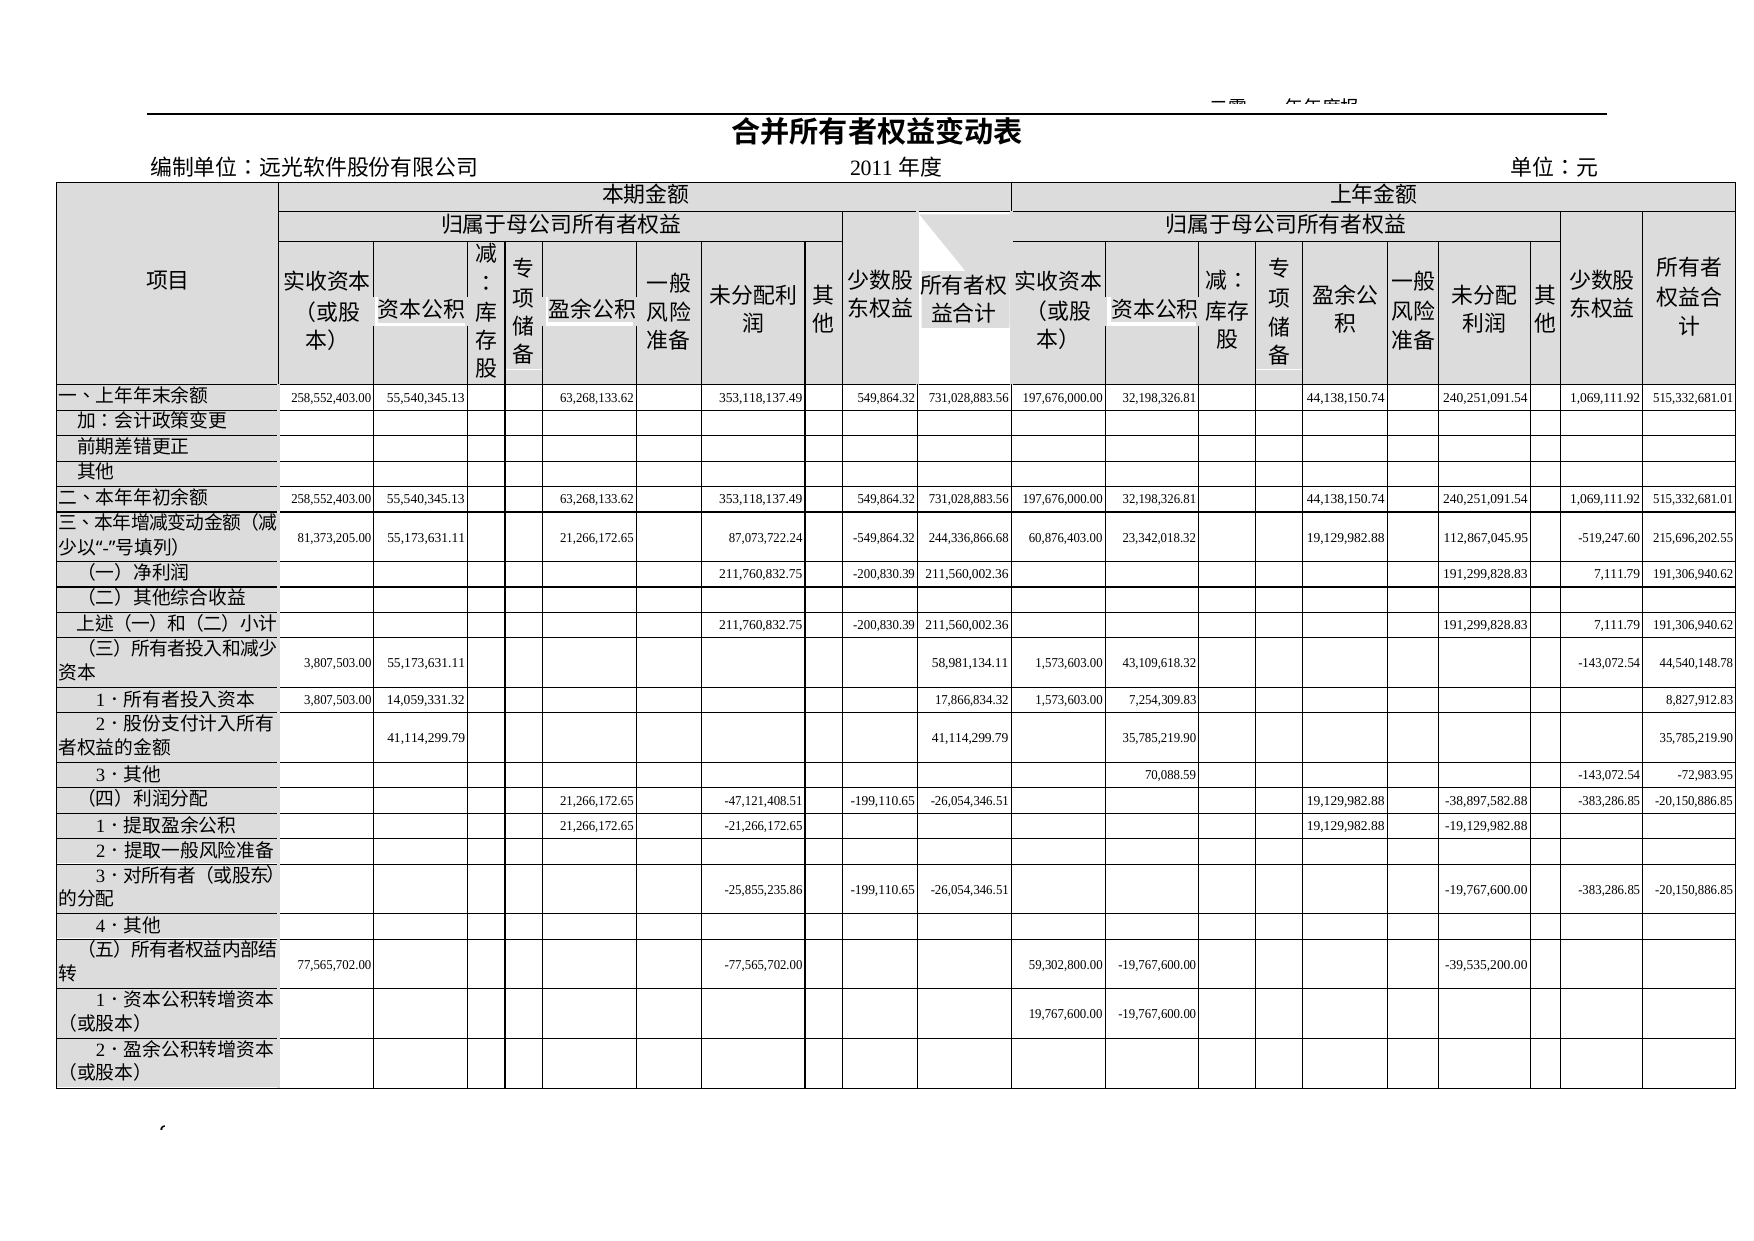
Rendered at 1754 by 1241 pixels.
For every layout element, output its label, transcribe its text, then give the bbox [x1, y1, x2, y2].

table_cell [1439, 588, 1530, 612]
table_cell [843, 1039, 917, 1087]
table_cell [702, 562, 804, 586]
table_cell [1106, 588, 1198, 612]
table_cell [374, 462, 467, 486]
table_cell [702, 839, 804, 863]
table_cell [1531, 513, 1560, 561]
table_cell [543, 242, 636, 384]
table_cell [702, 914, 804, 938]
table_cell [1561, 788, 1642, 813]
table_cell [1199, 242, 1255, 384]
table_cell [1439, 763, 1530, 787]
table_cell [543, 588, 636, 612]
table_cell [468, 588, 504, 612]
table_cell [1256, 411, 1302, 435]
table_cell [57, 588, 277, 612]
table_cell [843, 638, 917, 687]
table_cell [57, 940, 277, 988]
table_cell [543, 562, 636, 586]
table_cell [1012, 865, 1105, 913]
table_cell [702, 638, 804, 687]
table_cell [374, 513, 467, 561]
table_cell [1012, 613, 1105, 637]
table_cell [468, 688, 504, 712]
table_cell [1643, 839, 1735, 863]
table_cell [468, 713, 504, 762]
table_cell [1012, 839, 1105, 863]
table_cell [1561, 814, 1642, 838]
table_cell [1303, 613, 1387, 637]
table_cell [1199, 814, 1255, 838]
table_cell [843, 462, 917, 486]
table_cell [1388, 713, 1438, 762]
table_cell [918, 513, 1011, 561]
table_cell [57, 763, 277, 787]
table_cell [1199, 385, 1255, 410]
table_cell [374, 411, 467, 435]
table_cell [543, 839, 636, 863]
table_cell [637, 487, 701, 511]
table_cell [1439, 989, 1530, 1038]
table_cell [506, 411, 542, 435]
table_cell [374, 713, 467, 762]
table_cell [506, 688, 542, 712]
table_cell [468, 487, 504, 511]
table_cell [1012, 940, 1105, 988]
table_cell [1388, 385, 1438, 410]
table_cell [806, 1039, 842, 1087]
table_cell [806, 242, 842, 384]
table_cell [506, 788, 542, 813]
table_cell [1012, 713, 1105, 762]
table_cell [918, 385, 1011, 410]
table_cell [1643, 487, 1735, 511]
text 编制单位：远光软件股份有限公司 2011 年度 单位：元 [46, 152, 1702, 182]
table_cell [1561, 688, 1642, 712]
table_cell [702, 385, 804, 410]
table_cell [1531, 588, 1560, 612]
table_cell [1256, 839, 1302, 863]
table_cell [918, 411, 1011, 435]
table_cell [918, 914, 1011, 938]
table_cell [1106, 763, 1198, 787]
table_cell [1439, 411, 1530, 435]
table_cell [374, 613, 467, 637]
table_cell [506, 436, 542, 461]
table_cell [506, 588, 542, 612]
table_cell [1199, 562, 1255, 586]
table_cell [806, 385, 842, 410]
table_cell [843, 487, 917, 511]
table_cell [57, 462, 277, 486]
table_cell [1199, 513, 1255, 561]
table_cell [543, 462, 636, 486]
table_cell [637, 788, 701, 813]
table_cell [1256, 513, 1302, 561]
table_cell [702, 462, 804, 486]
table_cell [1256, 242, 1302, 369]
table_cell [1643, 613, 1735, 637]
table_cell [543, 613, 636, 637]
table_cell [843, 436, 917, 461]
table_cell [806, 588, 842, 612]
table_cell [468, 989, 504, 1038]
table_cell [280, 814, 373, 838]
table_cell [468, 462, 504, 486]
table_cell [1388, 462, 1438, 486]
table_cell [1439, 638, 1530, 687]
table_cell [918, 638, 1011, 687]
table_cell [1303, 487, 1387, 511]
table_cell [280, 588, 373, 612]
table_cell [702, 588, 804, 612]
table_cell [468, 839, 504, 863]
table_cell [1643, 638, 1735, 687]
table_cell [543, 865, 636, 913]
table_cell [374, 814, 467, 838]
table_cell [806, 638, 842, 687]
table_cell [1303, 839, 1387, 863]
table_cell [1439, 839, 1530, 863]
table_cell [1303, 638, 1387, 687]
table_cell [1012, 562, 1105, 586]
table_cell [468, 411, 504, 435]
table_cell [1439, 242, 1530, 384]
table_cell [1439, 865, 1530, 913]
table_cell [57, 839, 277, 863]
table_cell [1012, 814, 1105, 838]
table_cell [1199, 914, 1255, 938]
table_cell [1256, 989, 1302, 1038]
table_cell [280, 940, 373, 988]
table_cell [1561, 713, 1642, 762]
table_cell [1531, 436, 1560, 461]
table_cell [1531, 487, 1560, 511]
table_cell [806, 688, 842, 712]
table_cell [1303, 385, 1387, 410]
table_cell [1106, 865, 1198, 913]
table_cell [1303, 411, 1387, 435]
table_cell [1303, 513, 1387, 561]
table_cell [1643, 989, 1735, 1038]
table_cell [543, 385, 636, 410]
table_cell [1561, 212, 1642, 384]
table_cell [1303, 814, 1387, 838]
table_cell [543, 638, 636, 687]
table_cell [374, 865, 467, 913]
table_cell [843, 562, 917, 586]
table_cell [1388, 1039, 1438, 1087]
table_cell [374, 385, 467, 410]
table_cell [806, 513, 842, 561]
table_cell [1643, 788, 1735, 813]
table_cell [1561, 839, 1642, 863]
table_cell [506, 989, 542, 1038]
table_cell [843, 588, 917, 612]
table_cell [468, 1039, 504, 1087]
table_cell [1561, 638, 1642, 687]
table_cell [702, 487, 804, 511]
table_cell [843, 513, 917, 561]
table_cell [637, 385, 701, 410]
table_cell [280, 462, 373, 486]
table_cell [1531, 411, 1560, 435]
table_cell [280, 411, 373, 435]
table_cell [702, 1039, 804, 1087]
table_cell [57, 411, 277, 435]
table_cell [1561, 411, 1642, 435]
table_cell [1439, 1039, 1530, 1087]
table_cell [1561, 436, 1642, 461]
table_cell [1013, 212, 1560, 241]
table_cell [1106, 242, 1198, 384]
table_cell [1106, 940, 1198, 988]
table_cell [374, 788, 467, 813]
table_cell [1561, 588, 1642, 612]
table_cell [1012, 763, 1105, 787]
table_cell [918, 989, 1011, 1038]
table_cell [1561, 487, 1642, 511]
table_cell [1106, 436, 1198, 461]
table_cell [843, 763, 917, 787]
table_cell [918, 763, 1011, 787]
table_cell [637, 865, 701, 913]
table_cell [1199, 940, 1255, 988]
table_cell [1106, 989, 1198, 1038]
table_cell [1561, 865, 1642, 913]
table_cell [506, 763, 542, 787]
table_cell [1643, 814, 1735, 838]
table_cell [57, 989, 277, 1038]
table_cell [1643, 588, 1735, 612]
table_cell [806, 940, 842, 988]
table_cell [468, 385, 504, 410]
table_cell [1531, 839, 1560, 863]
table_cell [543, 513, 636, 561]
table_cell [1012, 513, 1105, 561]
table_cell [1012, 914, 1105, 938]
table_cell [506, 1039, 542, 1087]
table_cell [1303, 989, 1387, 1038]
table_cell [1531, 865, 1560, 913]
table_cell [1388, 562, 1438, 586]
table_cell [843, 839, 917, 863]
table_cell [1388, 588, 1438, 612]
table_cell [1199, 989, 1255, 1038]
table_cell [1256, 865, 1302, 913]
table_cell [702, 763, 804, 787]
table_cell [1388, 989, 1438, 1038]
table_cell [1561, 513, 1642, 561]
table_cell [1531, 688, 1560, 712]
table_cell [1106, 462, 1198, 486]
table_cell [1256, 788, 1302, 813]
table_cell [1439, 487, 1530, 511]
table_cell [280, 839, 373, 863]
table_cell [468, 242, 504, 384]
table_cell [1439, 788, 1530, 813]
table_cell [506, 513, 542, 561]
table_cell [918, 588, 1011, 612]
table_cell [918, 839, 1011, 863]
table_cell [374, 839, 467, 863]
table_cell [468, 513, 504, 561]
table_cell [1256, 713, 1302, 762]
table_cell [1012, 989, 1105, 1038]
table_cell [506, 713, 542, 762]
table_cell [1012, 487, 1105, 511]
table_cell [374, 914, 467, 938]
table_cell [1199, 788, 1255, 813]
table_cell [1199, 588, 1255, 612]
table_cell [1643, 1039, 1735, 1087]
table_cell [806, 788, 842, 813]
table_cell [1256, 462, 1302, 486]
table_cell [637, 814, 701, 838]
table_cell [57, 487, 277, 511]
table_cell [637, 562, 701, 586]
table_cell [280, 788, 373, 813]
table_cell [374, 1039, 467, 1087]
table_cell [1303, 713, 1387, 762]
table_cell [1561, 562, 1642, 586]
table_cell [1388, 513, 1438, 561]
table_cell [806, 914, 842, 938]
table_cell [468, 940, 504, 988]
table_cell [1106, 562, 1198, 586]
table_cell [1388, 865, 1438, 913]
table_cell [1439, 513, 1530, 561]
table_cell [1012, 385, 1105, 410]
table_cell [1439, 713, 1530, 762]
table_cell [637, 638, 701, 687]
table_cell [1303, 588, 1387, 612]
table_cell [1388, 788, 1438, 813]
subtitle 合并所有者权益变动表 [46, 111, 1708, 151]
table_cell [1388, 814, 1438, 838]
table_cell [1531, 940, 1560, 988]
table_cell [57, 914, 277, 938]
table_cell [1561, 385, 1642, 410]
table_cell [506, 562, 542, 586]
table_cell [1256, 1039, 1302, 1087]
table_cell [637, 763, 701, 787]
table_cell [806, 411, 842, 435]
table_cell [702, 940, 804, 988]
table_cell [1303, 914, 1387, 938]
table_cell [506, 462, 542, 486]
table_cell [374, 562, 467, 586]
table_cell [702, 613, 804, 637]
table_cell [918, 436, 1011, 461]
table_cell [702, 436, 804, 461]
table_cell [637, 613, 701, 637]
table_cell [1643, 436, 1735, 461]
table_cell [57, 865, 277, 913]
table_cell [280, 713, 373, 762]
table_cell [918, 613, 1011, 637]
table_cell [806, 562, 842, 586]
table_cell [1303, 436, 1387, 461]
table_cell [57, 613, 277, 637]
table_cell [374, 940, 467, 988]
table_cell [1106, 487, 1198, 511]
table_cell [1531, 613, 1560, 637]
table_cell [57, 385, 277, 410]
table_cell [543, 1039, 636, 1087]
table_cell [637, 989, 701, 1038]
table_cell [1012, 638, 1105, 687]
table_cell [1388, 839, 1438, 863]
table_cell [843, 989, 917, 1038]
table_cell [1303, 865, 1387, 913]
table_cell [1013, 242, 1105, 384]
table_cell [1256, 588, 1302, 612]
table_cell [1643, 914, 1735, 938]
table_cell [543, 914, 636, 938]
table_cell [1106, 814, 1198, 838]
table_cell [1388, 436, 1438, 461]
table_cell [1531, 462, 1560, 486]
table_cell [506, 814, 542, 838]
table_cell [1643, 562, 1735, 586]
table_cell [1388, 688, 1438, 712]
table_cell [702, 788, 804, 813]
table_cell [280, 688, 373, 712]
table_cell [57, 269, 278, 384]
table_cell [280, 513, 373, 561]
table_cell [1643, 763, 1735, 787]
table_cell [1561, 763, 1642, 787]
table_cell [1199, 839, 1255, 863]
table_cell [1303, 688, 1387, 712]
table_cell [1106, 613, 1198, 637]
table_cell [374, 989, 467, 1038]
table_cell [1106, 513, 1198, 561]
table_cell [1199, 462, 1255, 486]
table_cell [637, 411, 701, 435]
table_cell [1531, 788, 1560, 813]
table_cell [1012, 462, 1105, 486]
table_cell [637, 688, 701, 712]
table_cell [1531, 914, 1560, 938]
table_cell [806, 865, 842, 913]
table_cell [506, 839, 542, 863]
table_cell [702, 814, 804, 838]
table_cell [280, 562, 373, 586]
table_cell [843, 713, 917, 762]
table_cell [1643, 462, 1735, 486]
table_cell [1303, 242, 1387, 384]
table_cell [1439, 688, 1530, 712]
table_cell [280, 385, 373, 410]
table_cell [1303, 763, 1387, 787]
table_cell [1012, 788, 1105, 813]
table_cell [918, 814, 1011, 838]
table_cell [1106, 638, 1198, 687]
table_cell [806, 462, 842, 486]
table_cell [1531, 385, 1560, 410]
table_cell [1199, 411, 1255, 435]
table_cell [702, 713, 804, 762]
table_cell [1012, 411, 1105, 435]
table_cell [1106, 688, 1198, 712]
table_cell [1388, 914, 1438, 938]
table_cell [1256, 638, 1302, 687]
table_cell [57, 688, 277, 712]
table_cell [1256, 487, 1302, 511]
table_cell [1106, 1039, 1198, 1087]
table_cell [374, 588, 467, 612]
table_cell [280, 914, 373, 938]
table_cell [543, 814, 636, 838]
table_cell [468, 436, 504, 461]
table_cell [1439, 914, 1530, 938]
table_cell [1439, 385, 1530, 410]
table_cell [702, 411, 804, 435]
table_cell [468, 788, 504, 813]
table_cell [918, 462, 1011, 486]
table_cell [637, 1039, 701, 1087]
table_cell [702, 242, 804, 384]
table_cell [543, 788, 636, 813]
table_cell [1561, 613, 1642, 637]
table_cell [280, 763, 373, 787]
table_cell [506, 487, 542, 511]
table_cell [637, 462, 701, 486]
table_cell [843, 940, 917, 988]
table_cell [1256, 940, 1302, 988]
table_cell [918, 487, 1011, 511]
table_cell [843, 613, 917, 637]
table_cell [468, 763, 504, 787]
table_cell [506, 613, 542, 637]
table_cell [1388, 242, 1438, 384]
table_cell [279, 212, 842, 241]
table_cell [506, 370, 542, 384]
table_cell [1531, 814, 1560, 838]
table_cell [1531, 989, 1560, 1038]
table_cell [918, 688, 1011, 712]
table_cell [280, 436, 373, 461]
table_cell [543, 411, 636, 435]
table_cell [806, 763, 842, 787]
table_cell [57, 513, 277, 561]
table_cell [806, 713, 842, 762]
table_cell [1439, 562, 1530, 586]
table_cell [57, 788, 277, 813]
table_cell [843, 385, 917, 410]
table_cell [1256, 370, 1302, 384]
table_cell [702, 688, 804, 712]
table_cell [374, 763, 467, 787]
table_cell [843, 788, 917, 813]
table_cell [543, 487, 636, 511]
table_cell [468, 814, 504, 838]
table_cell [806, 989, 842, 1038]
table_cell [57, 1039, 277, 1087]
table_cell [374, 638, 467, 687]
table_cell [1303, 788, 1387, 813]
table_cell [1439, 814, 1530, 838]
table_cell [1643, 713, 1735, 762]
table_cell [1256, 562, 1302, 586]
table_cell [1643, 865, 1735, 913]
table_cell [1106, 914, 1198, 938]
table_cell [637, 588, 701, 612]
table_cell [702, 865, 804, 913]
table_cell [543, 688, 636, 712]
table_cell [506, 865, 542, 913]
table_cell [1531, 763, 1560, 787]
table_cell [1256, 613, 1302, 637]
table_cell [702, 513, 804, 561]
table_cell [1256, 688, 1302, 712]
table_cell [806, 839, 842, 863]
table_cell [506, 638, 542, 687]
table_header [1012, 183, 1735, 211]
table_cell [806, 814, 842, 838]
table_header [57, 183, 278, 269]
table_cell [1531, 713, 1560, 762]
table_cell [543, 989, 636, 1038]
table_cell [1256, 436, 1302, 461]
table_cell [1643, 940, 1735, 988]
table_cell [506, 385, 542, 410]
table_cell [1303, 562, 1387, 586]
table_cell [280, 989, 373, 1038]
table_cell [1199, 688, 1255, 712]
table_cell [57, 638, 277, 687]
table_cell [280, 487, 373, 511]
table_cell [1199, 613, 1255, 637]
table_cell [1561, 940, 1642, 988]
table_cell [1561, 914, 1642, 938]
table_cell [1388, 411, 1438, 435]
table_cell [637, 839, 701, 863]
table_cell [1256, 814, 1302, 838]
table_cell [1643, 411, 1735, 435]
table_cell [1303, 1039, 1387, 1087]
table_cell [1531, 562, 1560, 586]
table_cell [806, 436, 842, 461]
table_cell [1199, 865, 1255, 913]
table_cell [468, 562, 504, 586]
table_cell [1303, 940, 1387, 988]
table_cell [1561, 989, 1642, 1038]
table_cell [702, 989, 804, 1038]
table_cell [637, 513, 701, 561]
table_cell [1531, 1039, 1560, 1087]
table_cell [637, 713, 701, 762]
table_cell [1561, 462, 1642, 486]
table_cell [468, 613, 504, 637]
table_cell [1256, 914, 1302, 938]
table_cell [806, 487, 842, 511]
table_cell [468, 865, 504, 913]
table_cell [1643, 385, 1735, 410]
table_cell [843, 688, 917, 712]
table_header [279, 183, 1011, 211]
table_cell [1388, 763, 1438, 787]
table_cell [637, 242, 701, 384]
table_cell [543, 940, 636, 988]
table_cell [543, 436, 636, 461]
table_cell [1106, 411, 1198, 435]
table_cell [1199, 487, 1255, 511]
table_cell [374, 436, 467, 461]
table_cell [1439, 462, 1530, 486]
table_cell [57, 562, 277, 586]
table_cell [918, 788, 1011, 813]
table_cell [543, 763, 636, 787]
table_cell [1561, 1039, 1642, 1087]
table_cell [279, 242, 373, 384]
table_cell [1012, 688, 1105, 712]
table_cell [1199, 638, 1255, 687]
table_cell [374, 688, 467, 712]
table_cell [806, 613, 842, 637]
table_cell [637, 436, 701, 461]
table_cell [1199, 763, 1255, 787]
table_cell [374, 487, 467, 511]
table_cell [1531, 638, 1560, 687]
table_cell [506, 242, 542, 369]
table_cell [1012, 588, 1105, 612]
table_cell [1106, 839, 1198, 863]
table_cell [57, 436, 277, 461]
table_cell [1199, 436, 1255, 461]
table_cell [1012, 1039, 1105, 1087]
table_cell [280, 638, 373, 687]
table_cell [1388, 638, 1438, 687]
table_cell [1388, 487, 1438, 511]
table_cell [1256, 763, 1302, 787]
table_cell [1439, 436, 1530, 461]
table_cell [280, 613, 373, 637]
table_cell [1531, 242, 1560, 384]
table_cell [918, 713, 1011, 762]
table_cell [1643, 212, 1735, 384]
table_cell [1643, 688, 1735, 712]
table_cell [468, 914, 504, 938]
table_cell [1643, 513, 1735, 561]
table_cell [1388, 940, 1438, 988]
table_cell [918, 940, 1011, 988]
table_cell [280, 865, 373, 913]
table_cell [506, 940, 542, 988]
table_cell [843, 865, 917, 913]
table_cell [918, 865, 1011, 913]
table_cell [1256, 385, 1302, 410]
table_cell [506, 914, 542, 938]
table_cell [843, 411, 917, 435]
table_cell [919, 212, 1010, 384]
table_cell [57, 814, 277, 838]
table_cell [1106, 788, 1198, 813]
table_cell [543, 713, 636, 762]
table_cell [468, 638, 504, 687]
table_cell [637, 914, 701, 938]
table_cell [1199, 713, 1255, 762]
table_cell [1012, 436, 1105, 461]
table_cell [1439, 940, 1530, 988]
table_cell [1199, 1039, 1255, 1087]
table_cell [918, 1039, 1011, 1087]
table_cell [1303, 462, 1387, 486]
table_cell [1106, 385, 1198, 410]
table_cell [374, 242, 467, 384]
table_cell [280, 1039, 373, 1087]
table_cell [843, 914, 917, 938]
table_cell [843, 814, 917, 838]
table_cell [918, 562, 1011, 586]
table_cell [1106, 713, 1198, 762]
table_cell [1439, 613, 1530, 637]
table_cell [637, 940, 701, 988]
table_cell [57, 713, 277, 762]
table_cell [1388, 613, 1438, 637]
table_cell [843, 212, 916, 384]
